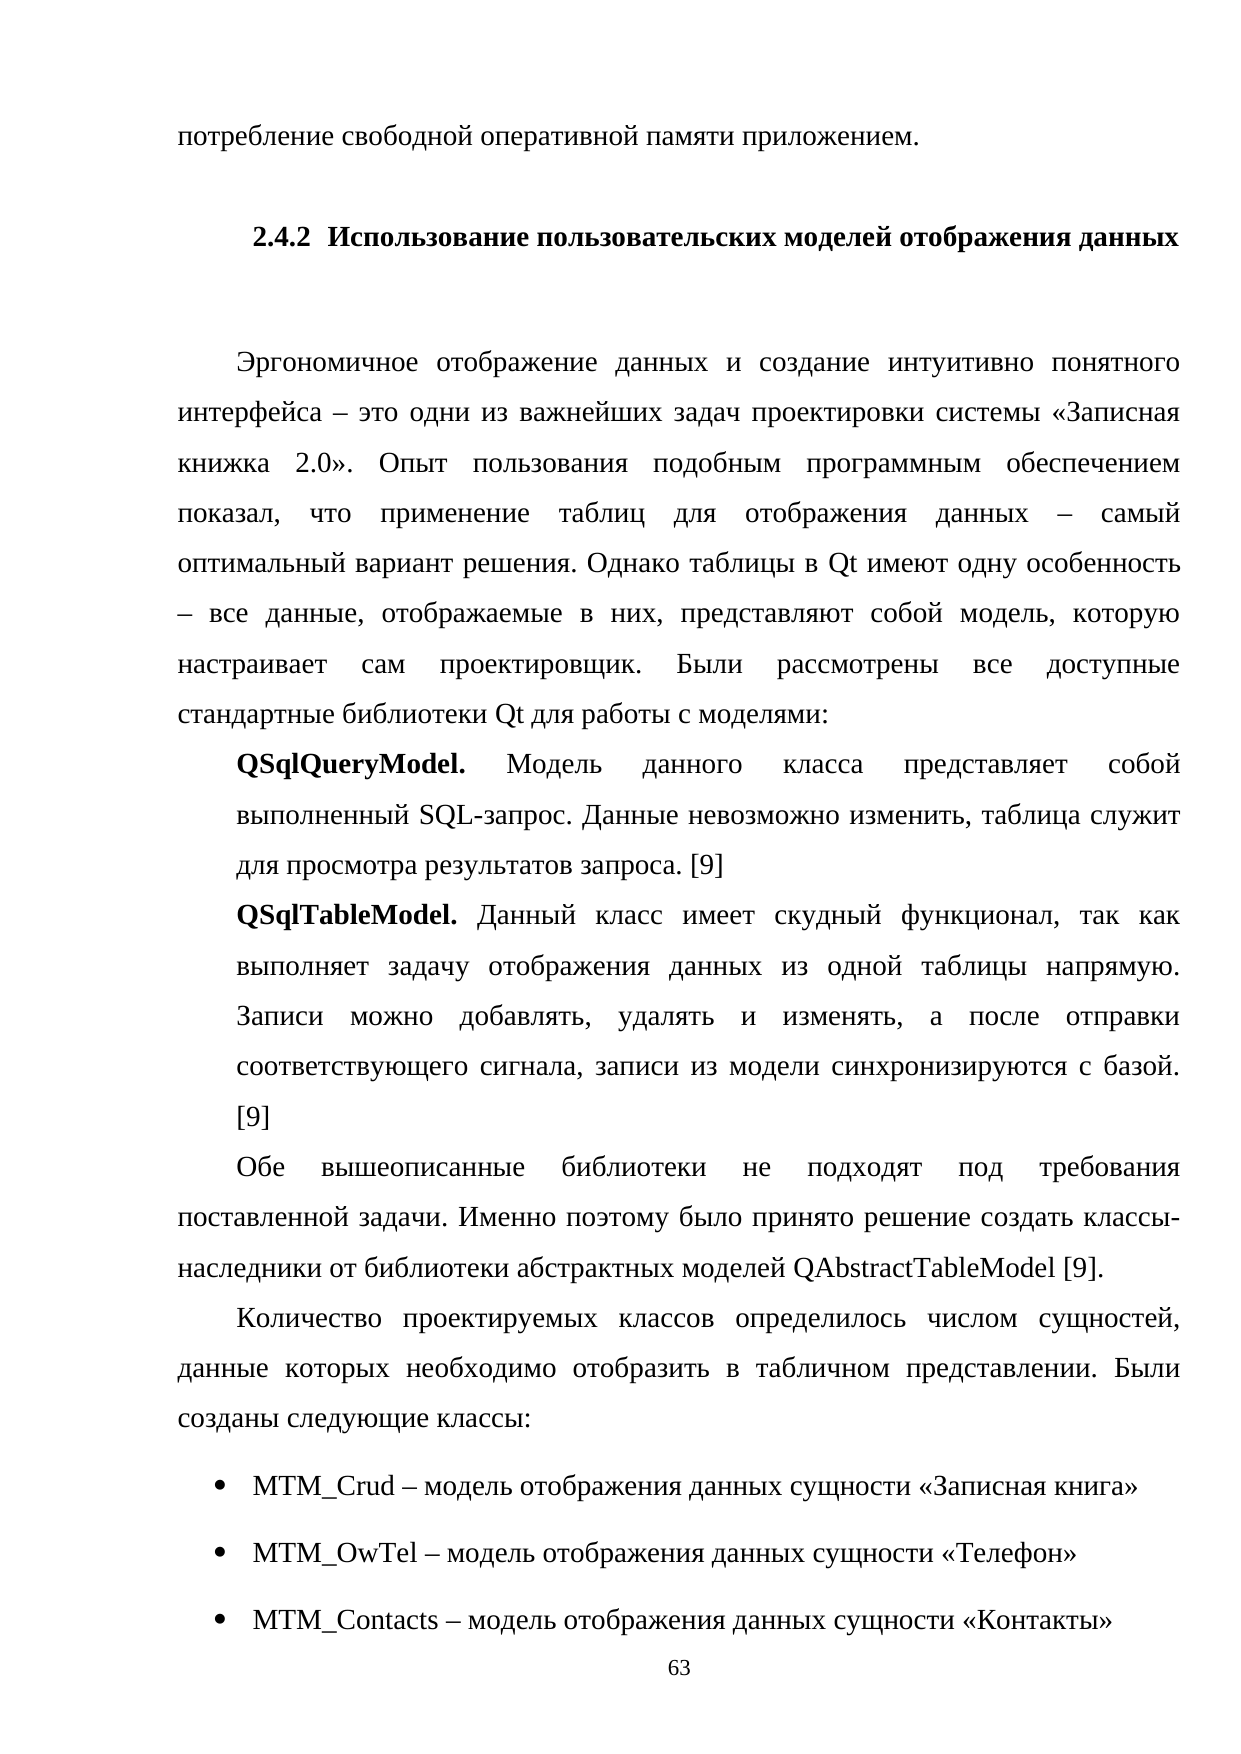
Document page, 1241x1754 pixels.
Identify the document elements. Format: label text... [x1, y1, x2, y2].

text QSqlTableModel. Данный класс имеет скудный функционал, так как выполняет задачу отображения данных из одной таблицы напрямую. Записи можно добавлять, удалять и изменять, а после отправки соответствующего сигнала, записи из модели синхронизируются с базой. [9] [236, 897, 1181, 1132]
text Обе вышеописанные библиотеки не подходят под требования поставленной задачи. Именно поэтому было принято решение создать классы-наследники от библиотеки абстрактных моделей QAbstractTableModel [9]. [177, 1149, 1181, 1283]
list MTM_Crud – модель отображения данных сущности «Записная книга» [215, 1468, 1181, 1501]
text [177, 118, 1181, 152]
text QSqlQueryModel. Модель данного класса представляет собой выполненный SQL-запрос. Данные невозможно изменить, таблица служит для просмотра результатов запроса. [9] [236, 747, 1181, 881]
list MTM_Contacts – модель отображения данных сущности «Контакты» [215, 1602, 1181, 1636]
list MTM_OwTel – модель отображения данных сущности «Телефон» [215, 1535, 1181, 1568]
list Использование пользовательских моделей отображения данных [252, 219, 1181, 252]
text Эргономичное отображение данных и создание интуитивно понятного интерфейса – это одни из важнейших задач проектировки системы «Записная книжка 2.0». Опыт пользования подобным программным обеспечением показал, что применение таблиц для отображения данных – самый оптимальный вариант решения. Однако таблицы в Qt имеют одну особенность – все данные, отображаемые в них, представляют собой модель, которую настраивает сам проектировщик. Были рассмотрены все доступные стандартные библиотеки Qt для работы с моделями: [177, 344, 1181, 730]
text Количество проектируемых классов определилось числом сущностей, данные которых необходимо отобразить в табличном представлении. Были созданы следующие классы: [177, 1300, 1181, 1434]
